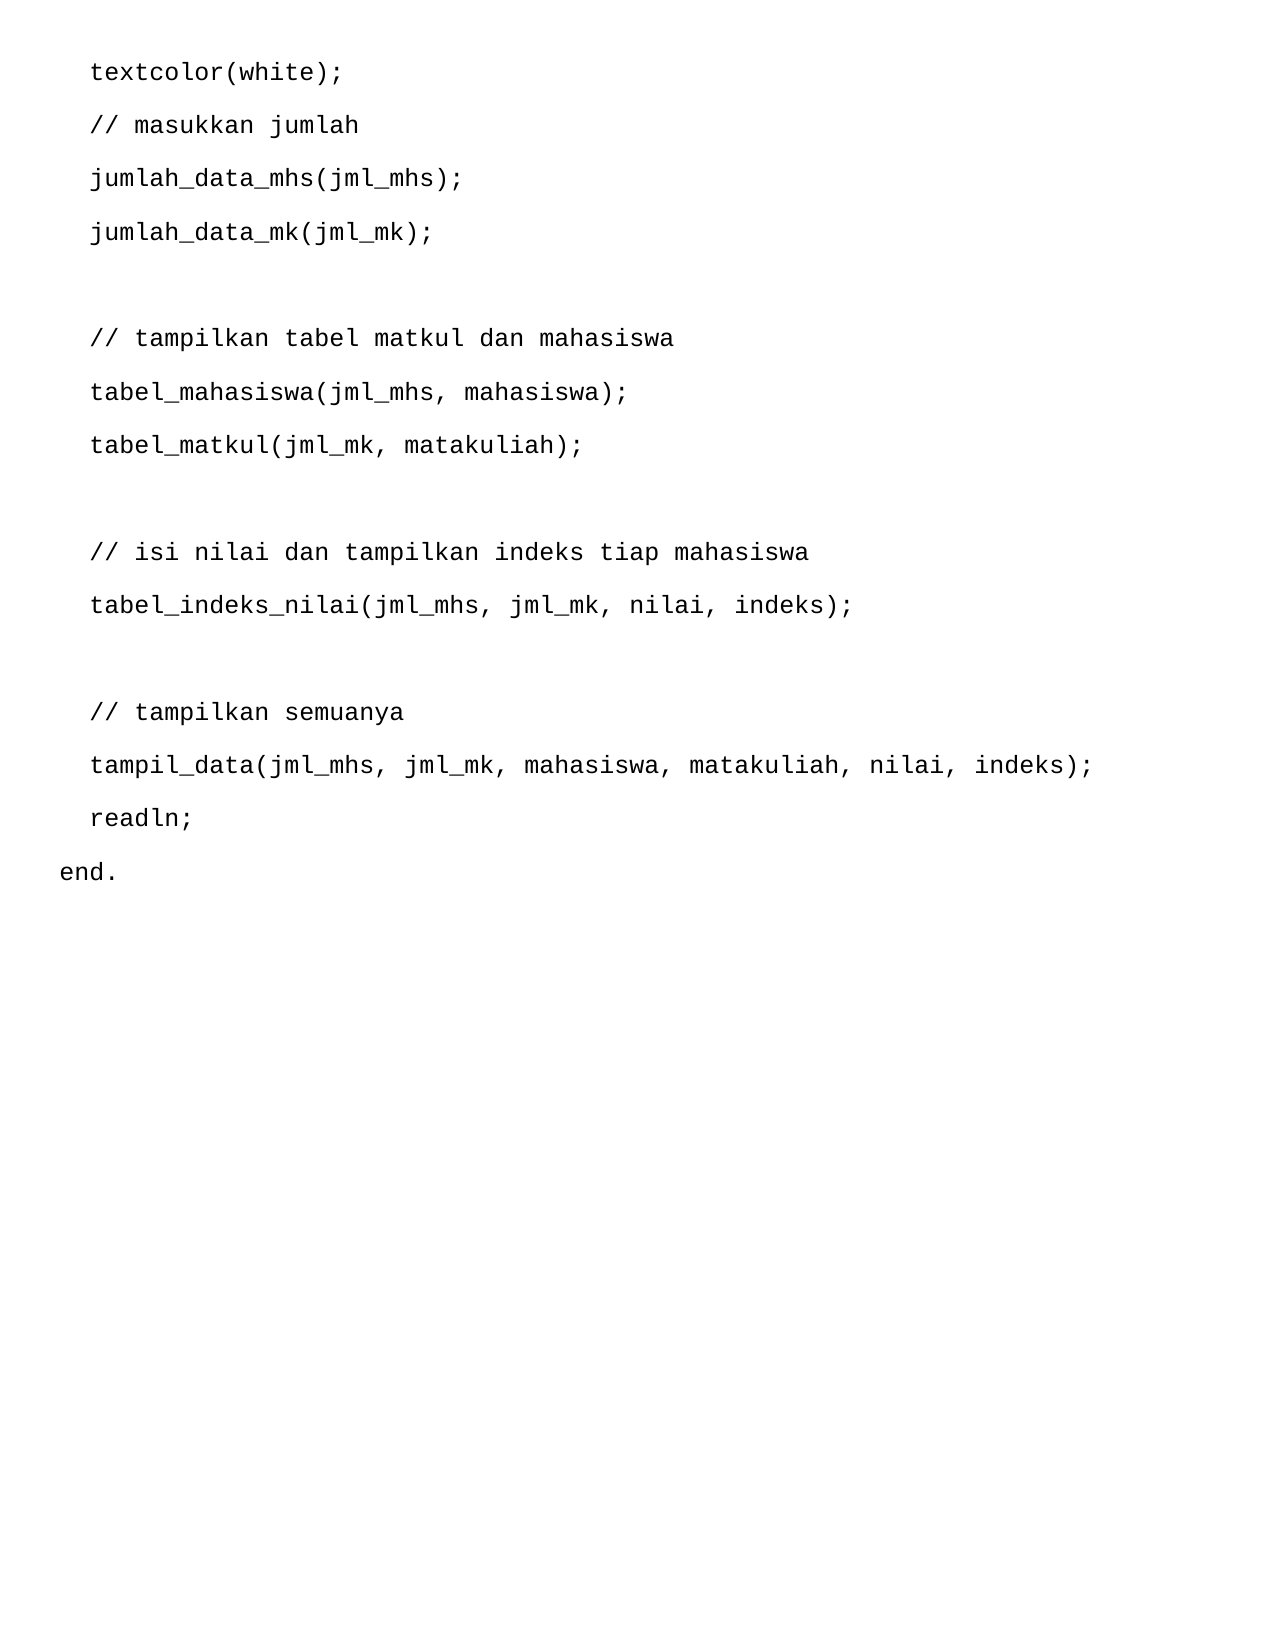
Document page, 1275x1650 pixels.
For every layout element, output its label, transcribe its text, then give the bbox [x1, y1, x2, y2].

text // isi nilai dan tampilkan indeks tiap mahasiswa [59, 539, 1275, 567]
text // tampilkan semuanya [59, 699, 1275, 727]
text tabel_matkul(jml_mk, matakuliah); [59, 432, 1275, 461]
text end. [59, 859, 1275, 887]
text jumlah_data_mhs(jml_mhs); [59, 166, 1275, 194]
text textcolor(white); [59, 59, 1275, 87]
text tampil_data(jml_mhs, jml_mk, mahasiswa, matakuliah, nilai, indeks); [59, 752, 1275, 781]
text // masukkan jumlah [59, 112, 1275, 141]
text jumlah_data_mk(jml_mk); [59, 219, 1275, 247]
text tabel_indeks_nilai(jml_mhs, jml_mk, nilai, indeks); [59, 592, 1275, 621]
text readln; [59, 806, 1275, 834]
text // tampilkan tabel matkul dan mahasiswa [59, 326, 1275, 354]
text tabel_mahasiswa(jml_mhs, mahasiswa); [59, 379, 1275, 407]
